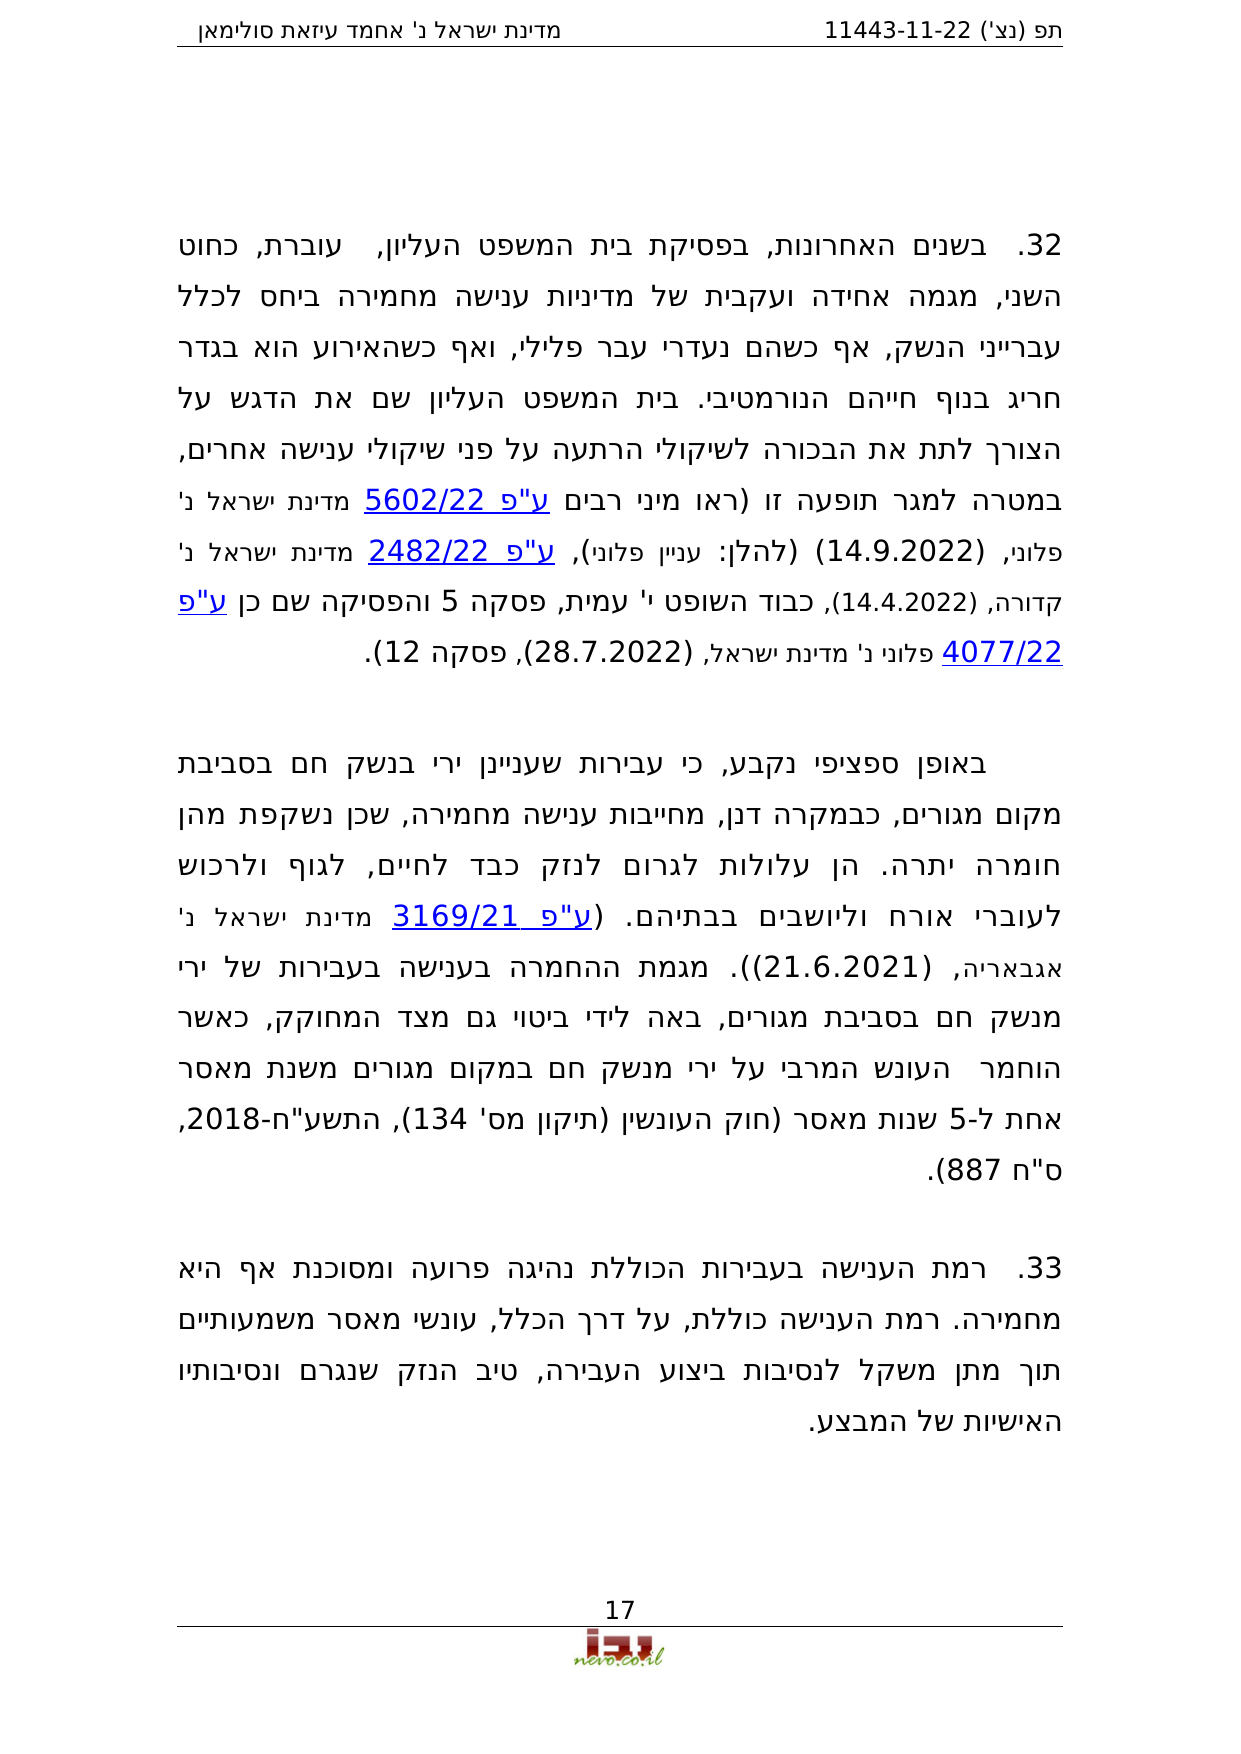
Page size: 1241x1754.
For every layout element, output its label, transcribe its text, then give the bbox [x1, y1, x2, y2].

picture [574, 1628, 666, 1667]
text 32. בשנים האחרונות, בפסיקת בית המשפט העליון, עוברת, כחוט השני, מגמה אחידה ועקבית של מדיניות ענישה מחמירה ביחס לכלל עברייני הנשק, אף כשהם נעדרי עבר פלילי, ואף כשהאירוע הוא בגדר חריג בנוף חייהם הנורמטיבי. בית המשפט העליון שם את הדגש על הצורך לתת את הבכורה לשיקולי הרתעה על פני שיקולי ענישה אחרים, במטרה למגר תופעה זו (ראו מיני רבים ע"פ 5602/22 מדינת ישראל נ' פלוני, (14.9.2022) (להלן: עניין פלוני), ע"פ 2482/22 מדינת ישראל נ' קדורה, (14.4.2022)‏‏, כבוד השופט י' עמית, פסקה 5 והפסיקה שם כן ע"פ 4077/22 פלוני נ' מדינת ישראל, (‏28.7.2022), פסקה 12). [177, 228, 1063, 670]
text 33. רמת הענישה בעבירות הכוללת נהיגה פרועה ומסוכנת אף היא מחמירה. רמת הענישה כוללת, על דרך הכלל, עונשי מאסר משמעותיים תוך מתן משקל לנסיבות ביצוע העבירה, טיב הנזק שנגרם ונסיבותיו האישיות של המבצע. [177, 1251, 1063, 1438]
text באופן ספציפי נקבע, כי עבירות שעניינן ירי בנשק חם בסביבת מקום מגורים, כבמקרה דנן, מחייבות ענישה מחמירה, שכן נשקפת מהן חומרה יתרה. הן עלולות לגרום לנזק כבד לחיים, לגוף ולרכוש לעוברי אורח וליושבים בבתיהם. (ע"פ 3169/21 מדינת ישראל נ' אגבאריה, (21.6.2021)). מגמת ההחמרה בענישה בעבירות של ירי מנשק חם בסביבת מגורים, באה לידי ביטוי גם מצד המחוקק, כאשר הוחמר העונש המרבי על ירי מנשק חם במקום מגורים משנת מאסר אחת ל-5 שנות מאסר (חוק העונשין (תיקון מס' 134), התשע"ח-2018, ס"ח 887). [177, 746, 1063, 1188]
